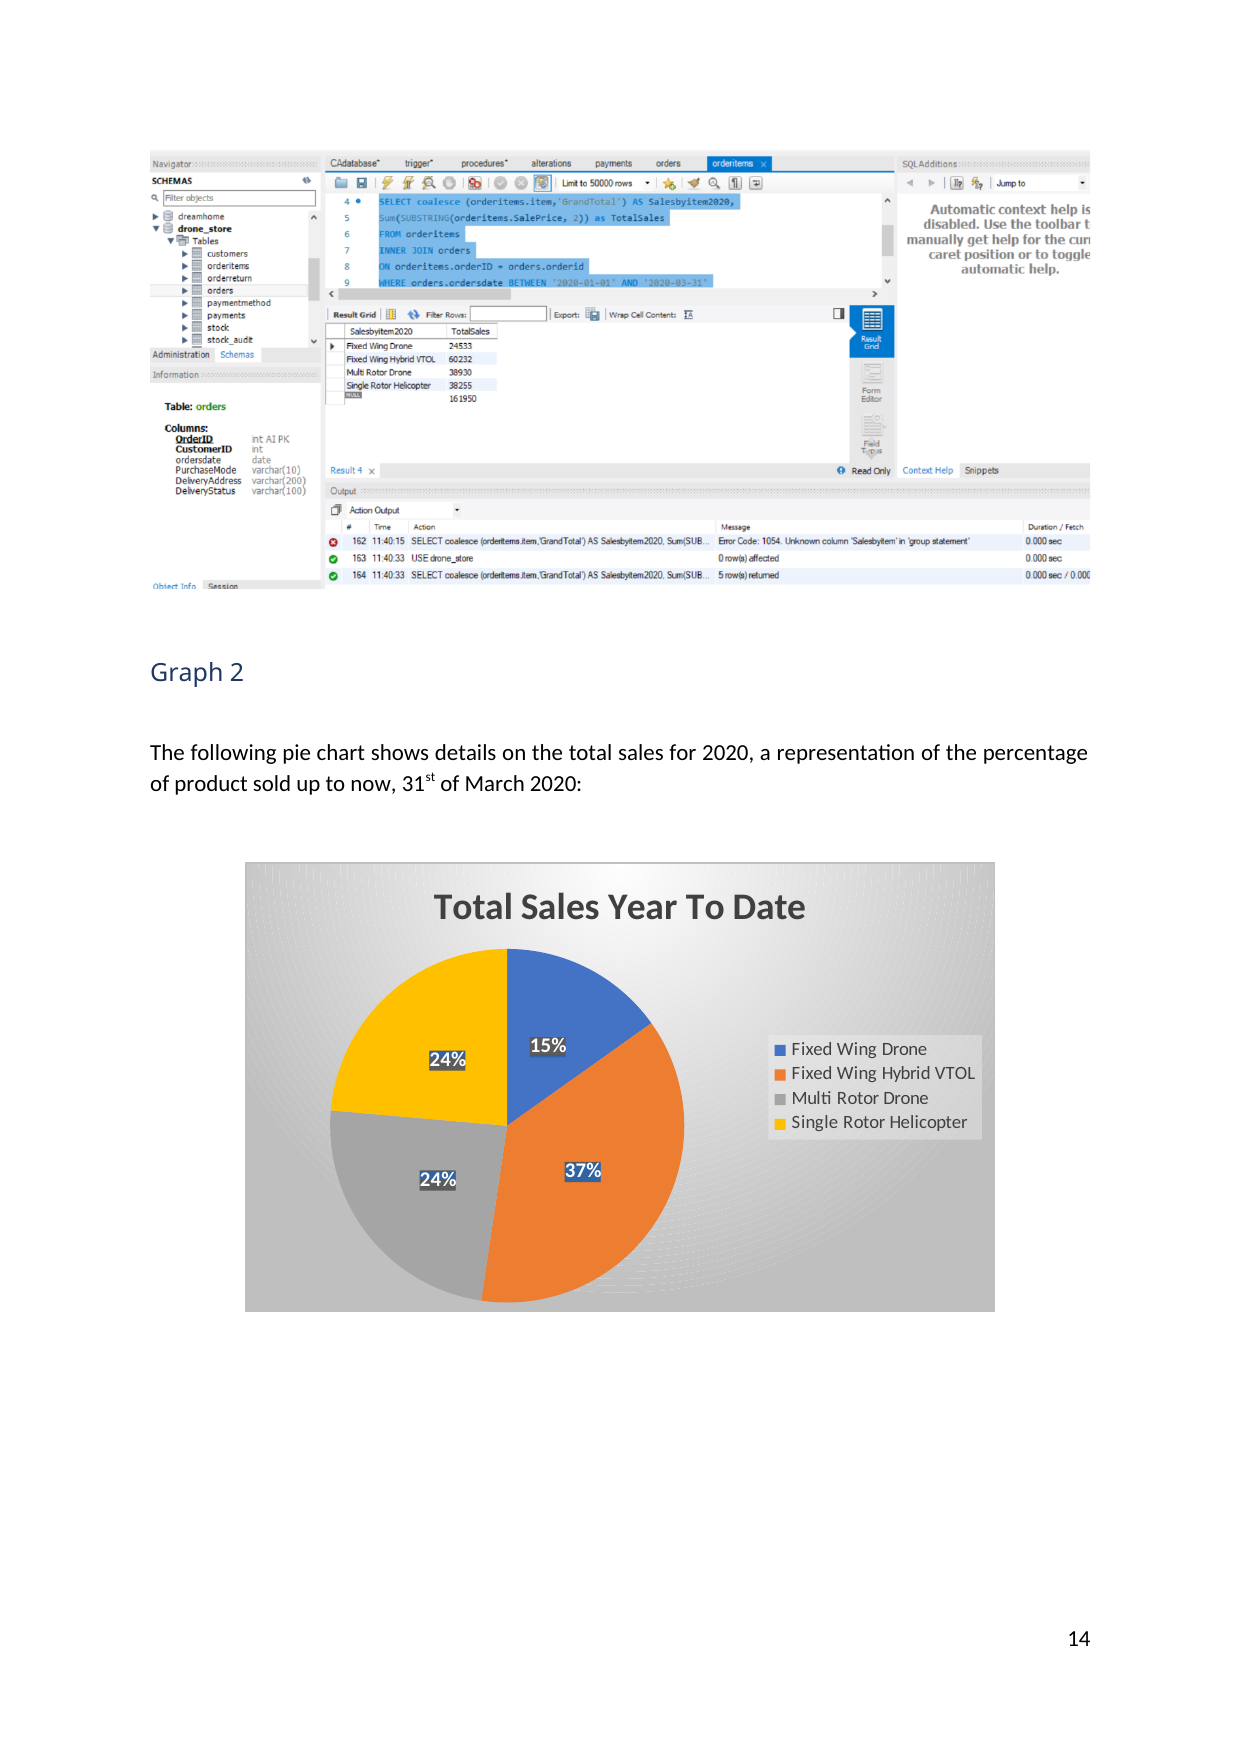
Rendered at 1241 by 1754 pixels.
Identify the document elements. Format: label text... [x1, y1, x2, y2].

picture [150, 150, 1091, 589]
subtitle Graph 2 [150, 655, 1090, 689]
text The following pie chart shows details on the total sales for 2020, a representation of the percentage of product sold up to now, 31st of March 2020: [150, 738, 1090, 797]
